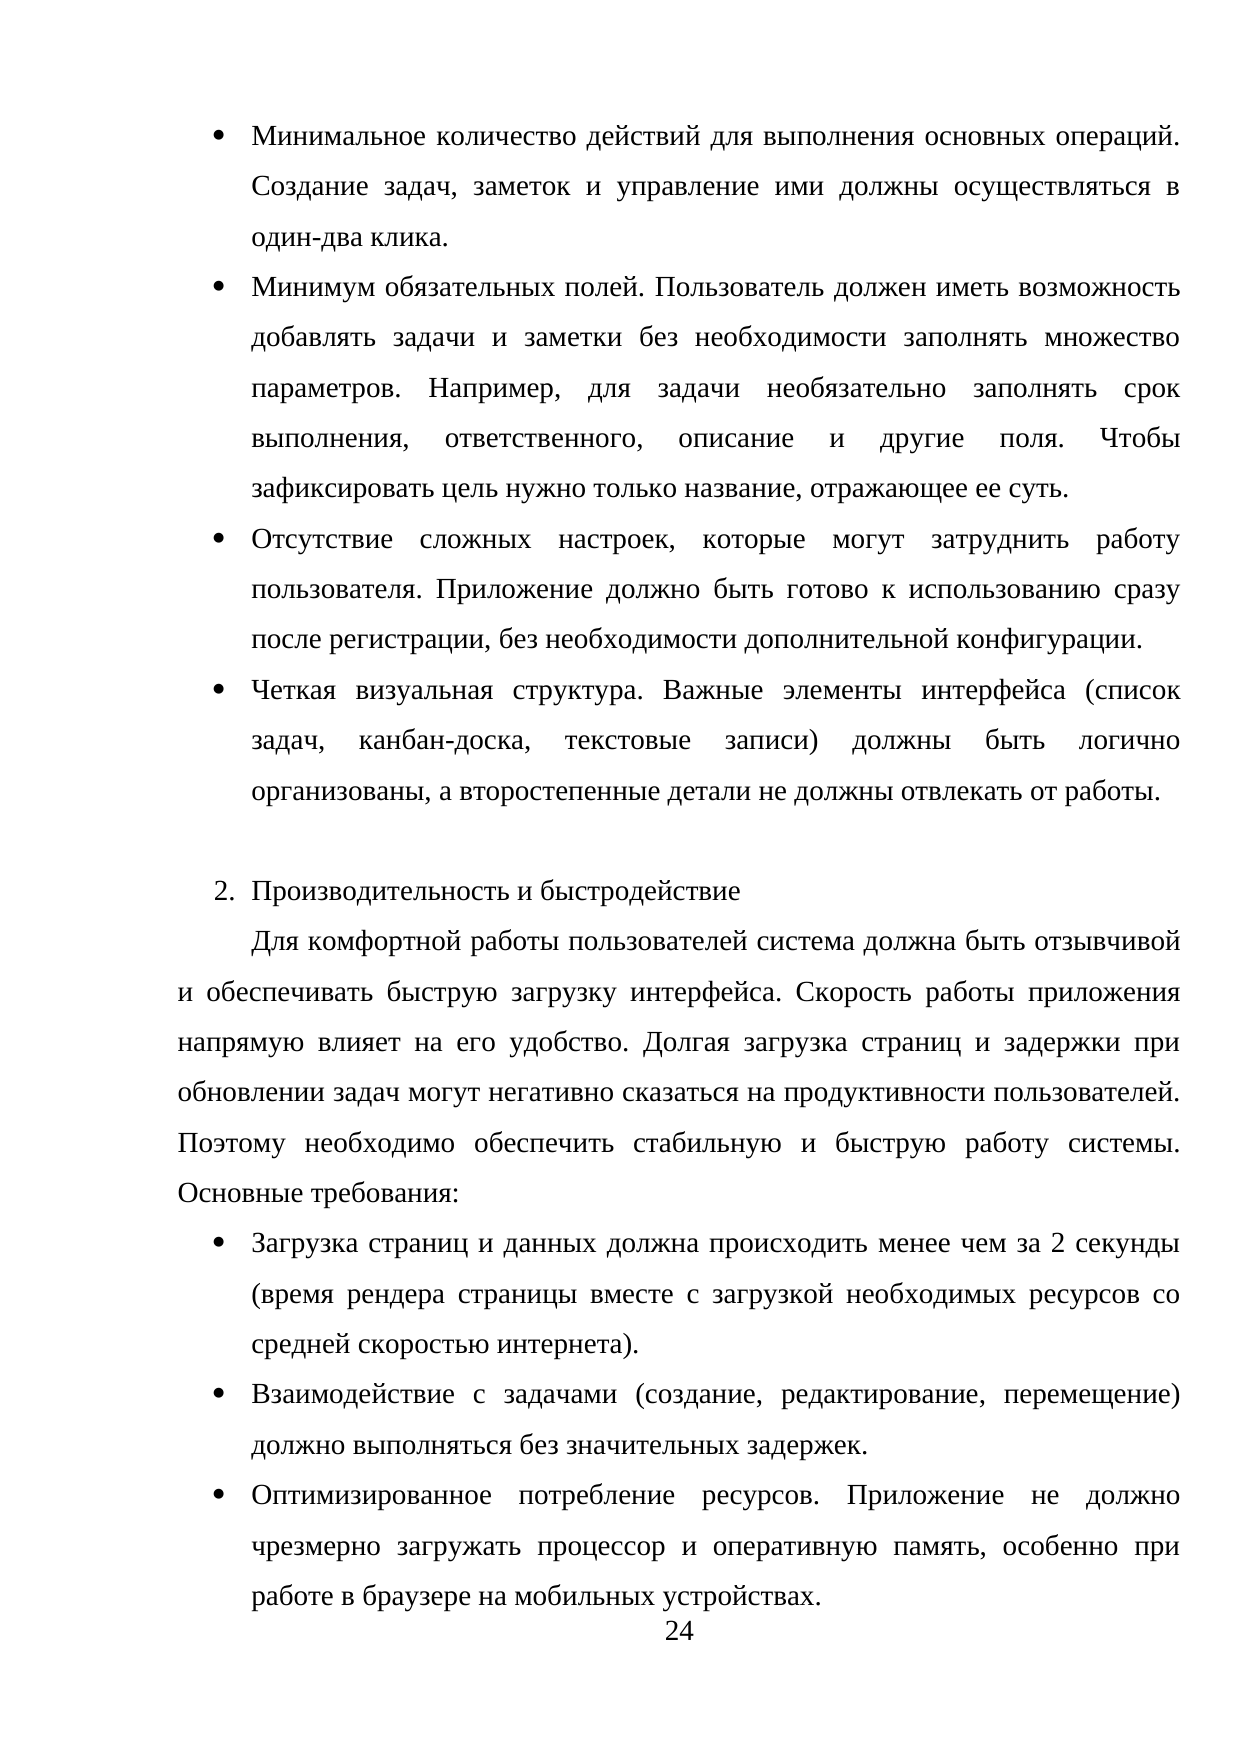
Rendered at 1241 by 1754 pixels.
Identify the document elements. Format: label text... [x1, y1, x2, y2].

list Четкая визуальная структура. Важные элементы интерфейса (список задач, канбан-доска, текстовые записи) должны быть логично организованы, а второстепенные детали не должны отвлекать от работы. [213, 672, 1181, 806]
list Отсутствие сложных настроек, которые могут затруднить работу пользователя. Приложение должно быть готово к использованию сразу после регистрации, без необходимости дополнительной конфигурации. [213, 521, 1181, 655]
text Для комфортной работы пользователей система должна быть отзывчивой и обеспечивать быструю загрузку интерфейса. Скорость работы приложения напрямую влияет на его удобство. Долгая загрузка страниц и задержки при обновлении задач могут негативно сказаться на продуктивности пользователей. Поэтому необходимо обеспечить стабильную и быструю работу системы. Основные требования: [177, 923, 1181, 1209]
list Загрузка страниц и данных должна происходить менее чем за 2 секунды (время рендера страницы вместе с загрузкой необходимых ресурсов со средней скоростью интернета). [213, 1225, 1181, 1360]
list Взаимодействие с задачами (создание, редактирование, перемещение) должно выполняться без значительных задержек. [213, 1376, 1181, 1460]
list Минимум обязательных полей. Пользователь должен иметь возможность добавлять задачи и заметки без необходимости заполнять множество параметров. Например, для задачи необязательно заполнять срок выполнения, ответственного, описание и другие поля. Чтобы зафиксировать цель нужно только название, отражающее ее суть. [213, 269, 1181, 504]
list Производительность и быстродействие [213, 873, 1181, 907]
list Оптимизированное потребление ресурсов. Приложение не должно чрезмерно загружать процессор и оперативную память, особенно при работе в браузере на мобильных устройствах. [213, 1477, 1181, 1611]
list Минимальное количество действий для выполнения основных операций. Создание задач, заметок и управление ими должны осуществляться в один-два клика. [213, 118, 1181, 252]
